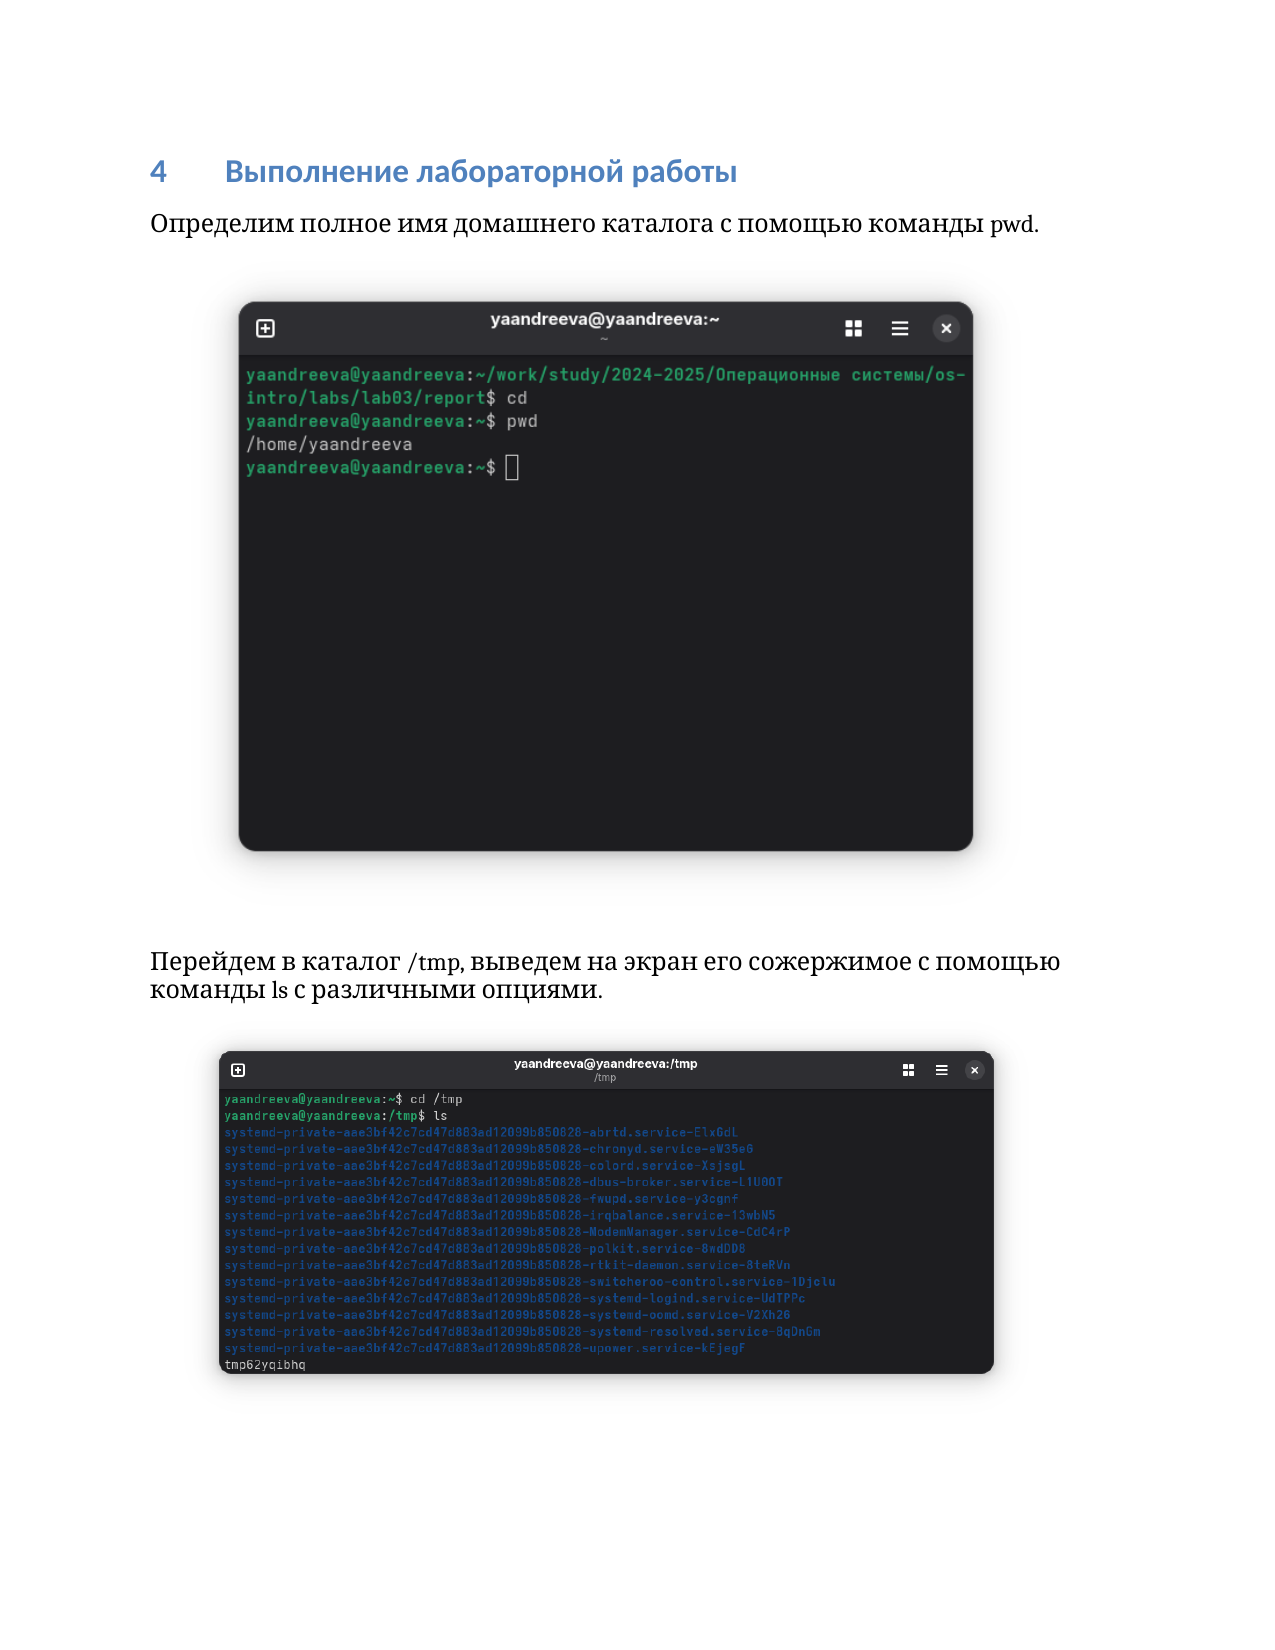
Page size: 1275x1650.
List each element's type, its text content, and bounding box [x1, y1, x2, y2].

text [150, 948, 1125, 1434]
subtitle 4 Выполнение лабораторной работы [150, 150, 1125, 191]
picture [168, 1005, 1044, 1429]
picture [168, 238, 1044, 929]
